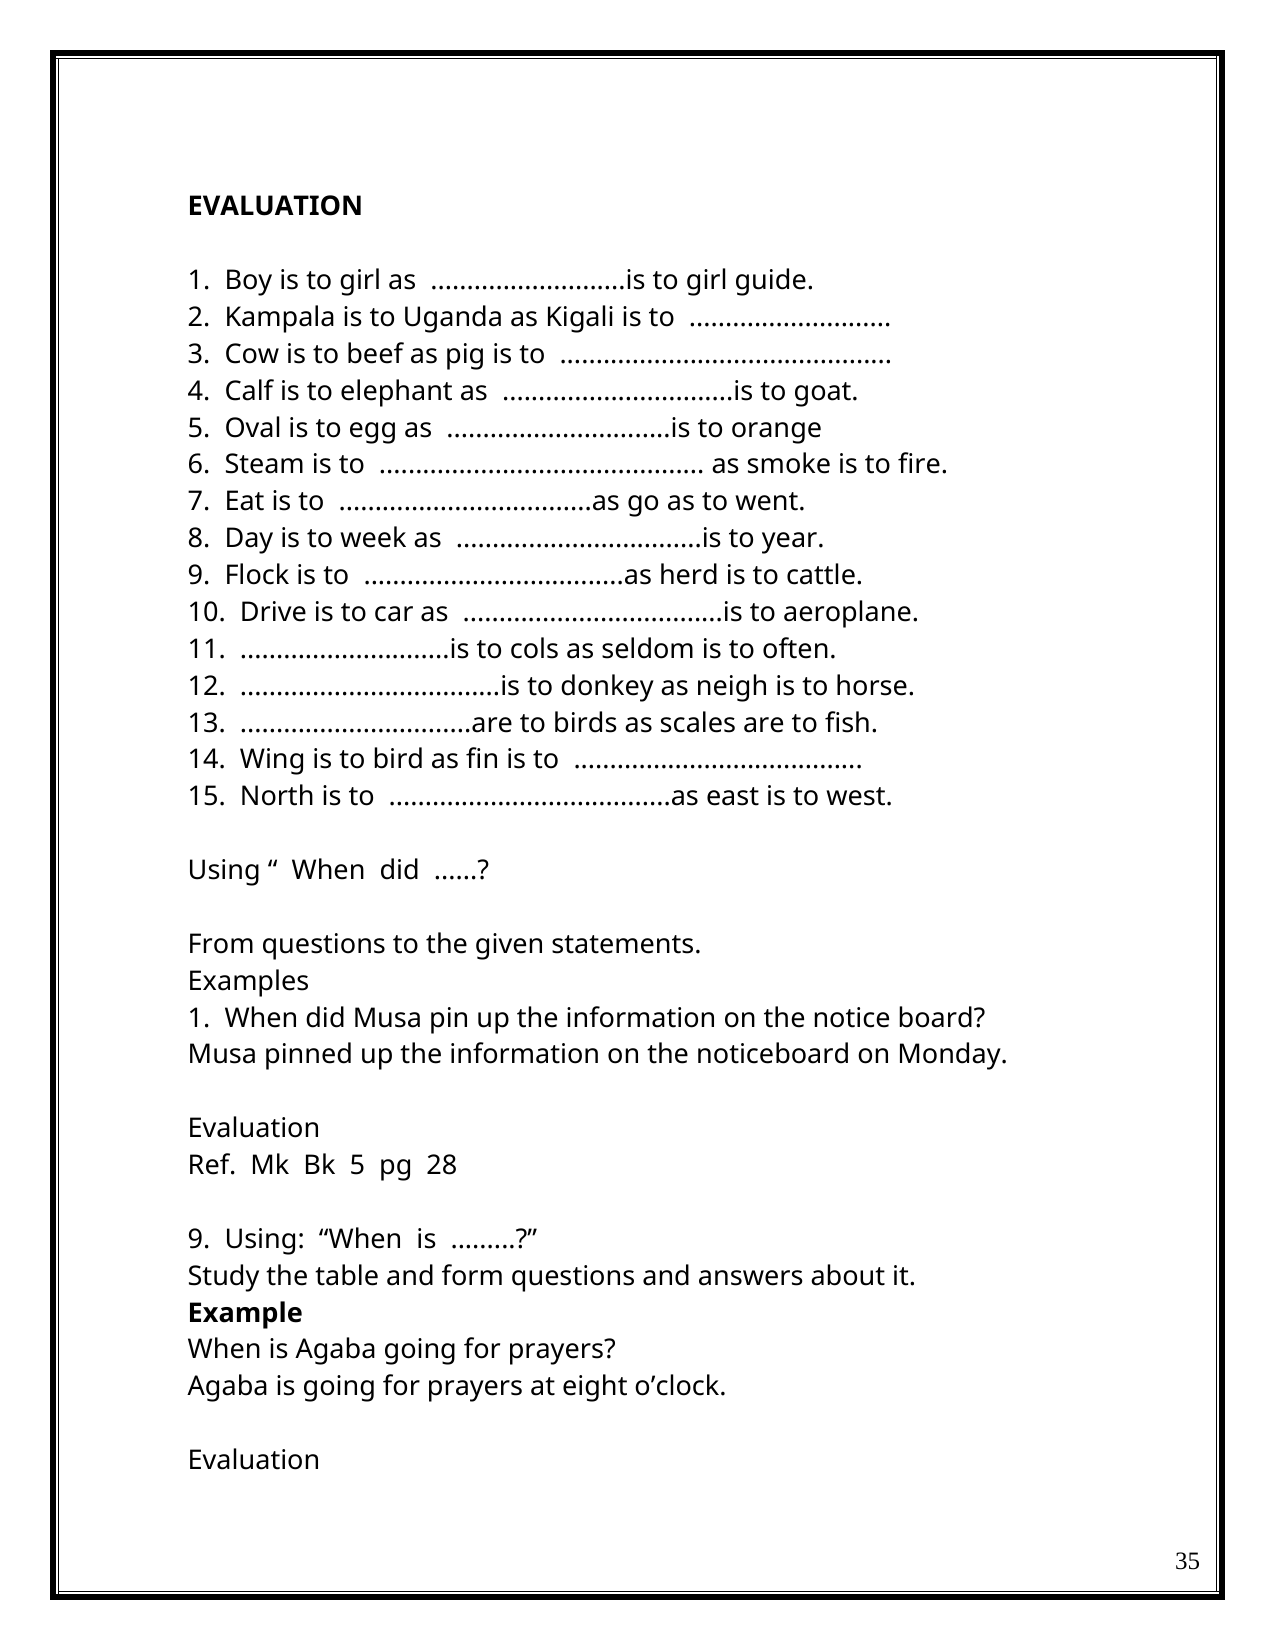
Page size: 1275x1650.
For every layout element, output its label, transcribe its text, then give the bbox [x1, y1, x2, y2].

text EVALUATION [187, 187, 1200, 224]
text 8. Day is to week as ..................................is to year. [187, 519, 1200, 556]
text Using “ When did ......? [187, 851, 1200, 887]
text Agaba is going for prayers at eight o’clock. [187, 1367, 1200, 1404]
text Ref. Mk Bk 5 pg 28 [187, 1146, 1200, 1182]
text When is Agaba going for prayers? [187, 1330, 1200, 1367]
text From questions to the given statements. [187, 924, 1200, 961]
text 4. Calf is to elephant as ................................is to goat. [187, 371, 1200, 408]
text 6. Steam is to ............................................. as smoke is to fire. [187, 445, 1200, 482]
text 7. Eat is to ...................................as go as to went. [187, 482, 1200, 519]
text 12. ....................................is to donkey as neigh is to horse. [187, 666, 1200, 703]
text 3. Cow is to beef as pig is to .............................................. [187, 334, 1200, 371]
text 1. When did Musa pin up the information on the notice board? [187, 998, 1200, 1035]
text 11. .............................is to cols as seldom is to often. [187, 629, 1200, 666]
text 1. Boy is to girl as ...........................is to girl guide. [187, 261, 1200, 297]
text 15. North is to .......................................as east is to west. [187, 777, 1200, 814]
text 14. Wing is to bird as fin is to ........................................ [187, 740, 1200, 777]
text 10. Drive is to car as ....................................is to aeroplane. [187, 592, 1200, 629]
text Evaluation [187, 1109, 1200, 1146]
text Examples [187, 961, 1200, 998]
text Musa pinned up the information on the noticeboard on Monday. [187, 1035, 1200, 1072]
text Study the table and form questions and answers about it. [187, 1256, 1200, 1293]
text Example [187, 1293, 1200, 1330]
text 5. Oval is to egg as ...............................is to orange [187, 408, 1200, 445]
text Evaluation [187, 1441, 1200, 1477]
text 9. Flock is to ....................................as herd is to cattle. [187, 556, 1200, 592]
text 9. Using: “When is .........?” [187, 1219, 1200, 1256]
text 2. Kampala is to Uganda as Kigali is to ............................ [187, 297, 1200, 334]
text 13. ................................are to birds as scales are to fish. [187, 703, 1200, 740]
